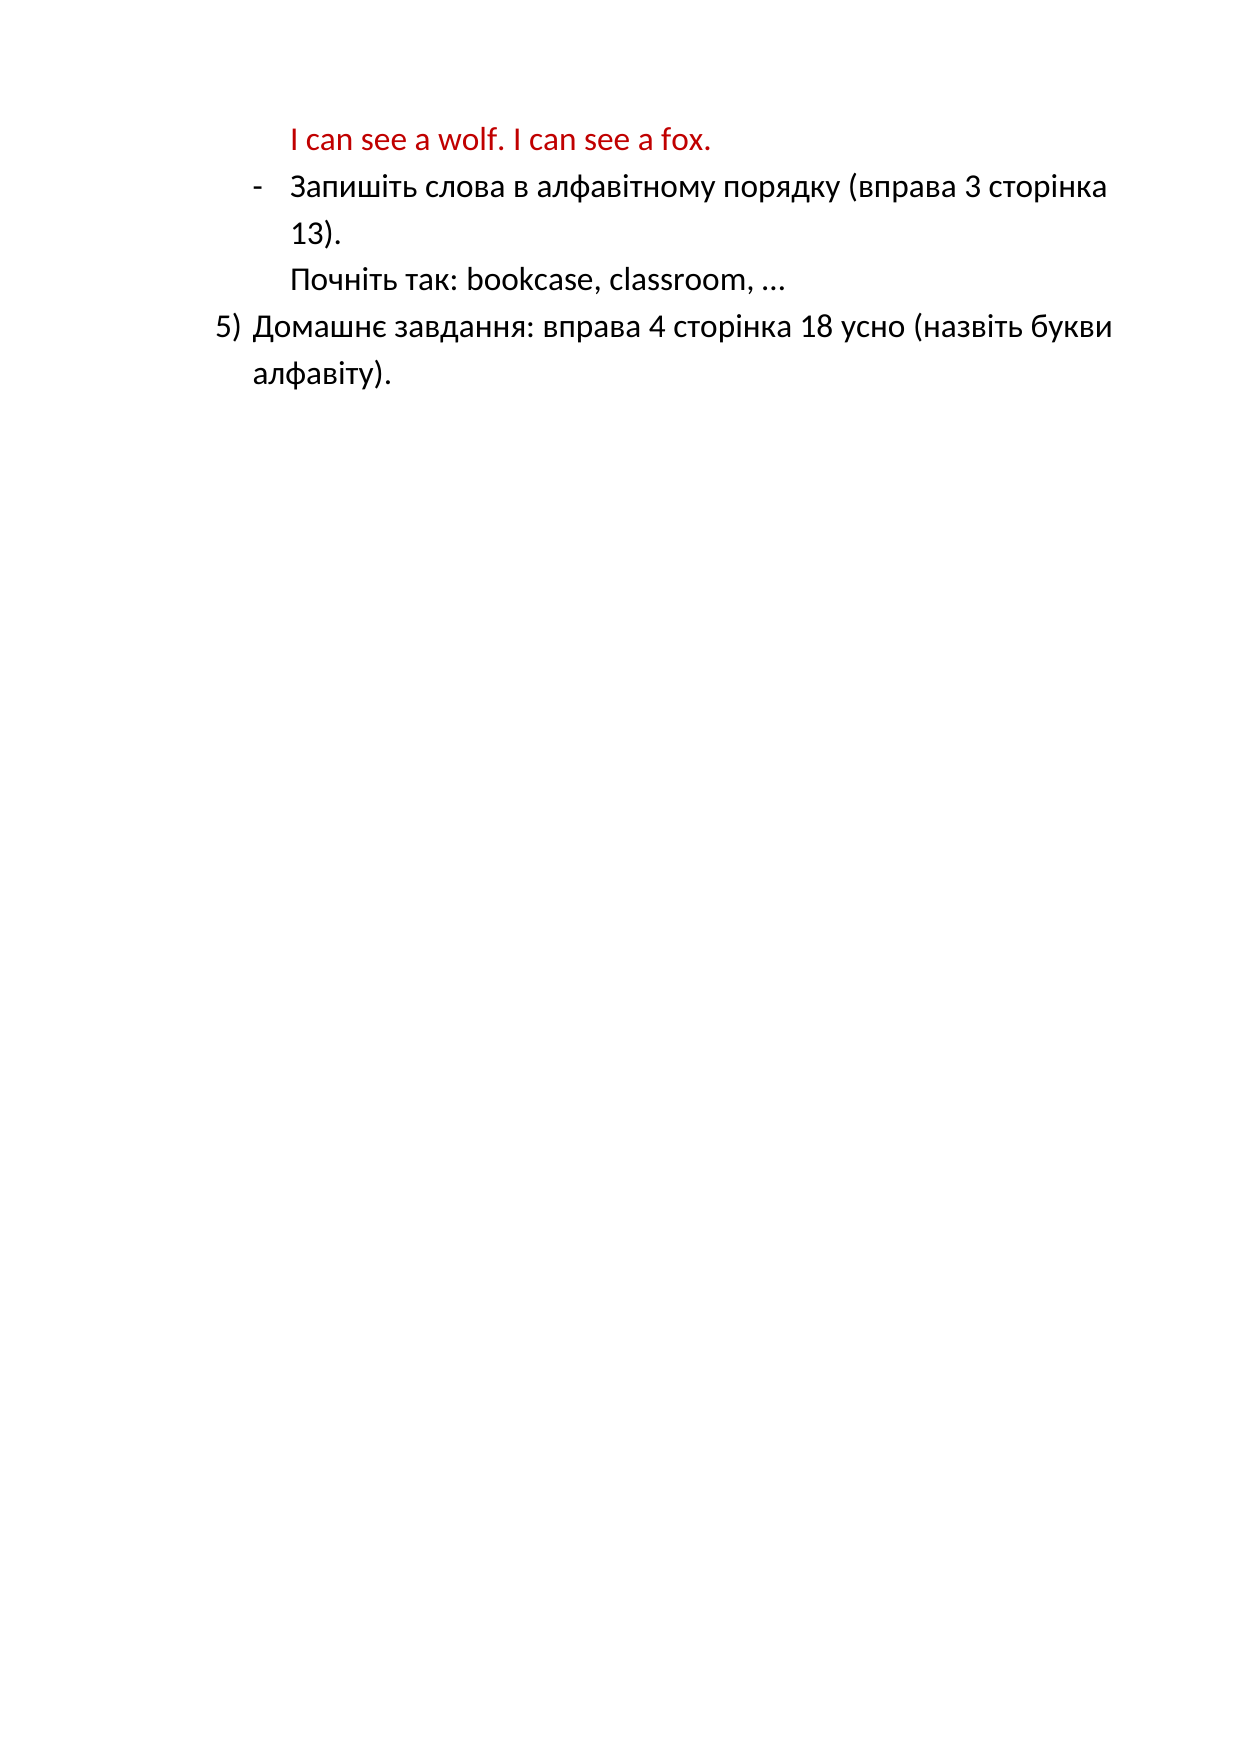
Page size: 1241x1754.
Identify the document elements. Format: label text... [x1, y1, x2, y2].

list Почніть так: bookcase, classroom, … [290, 258, 1152, 299]
list Домашнє завдання: вправа 4 сторінка 18 усно (назвіть букви алфавіту). [215, 305, 1152, 393]
list Запишіть слова в алфавітному порядку (вправа 3 сторінка 13). [252, 165, 1152, 252]
list I can see a wolf. I can see a fox. [290, 118, 1152, 159]
